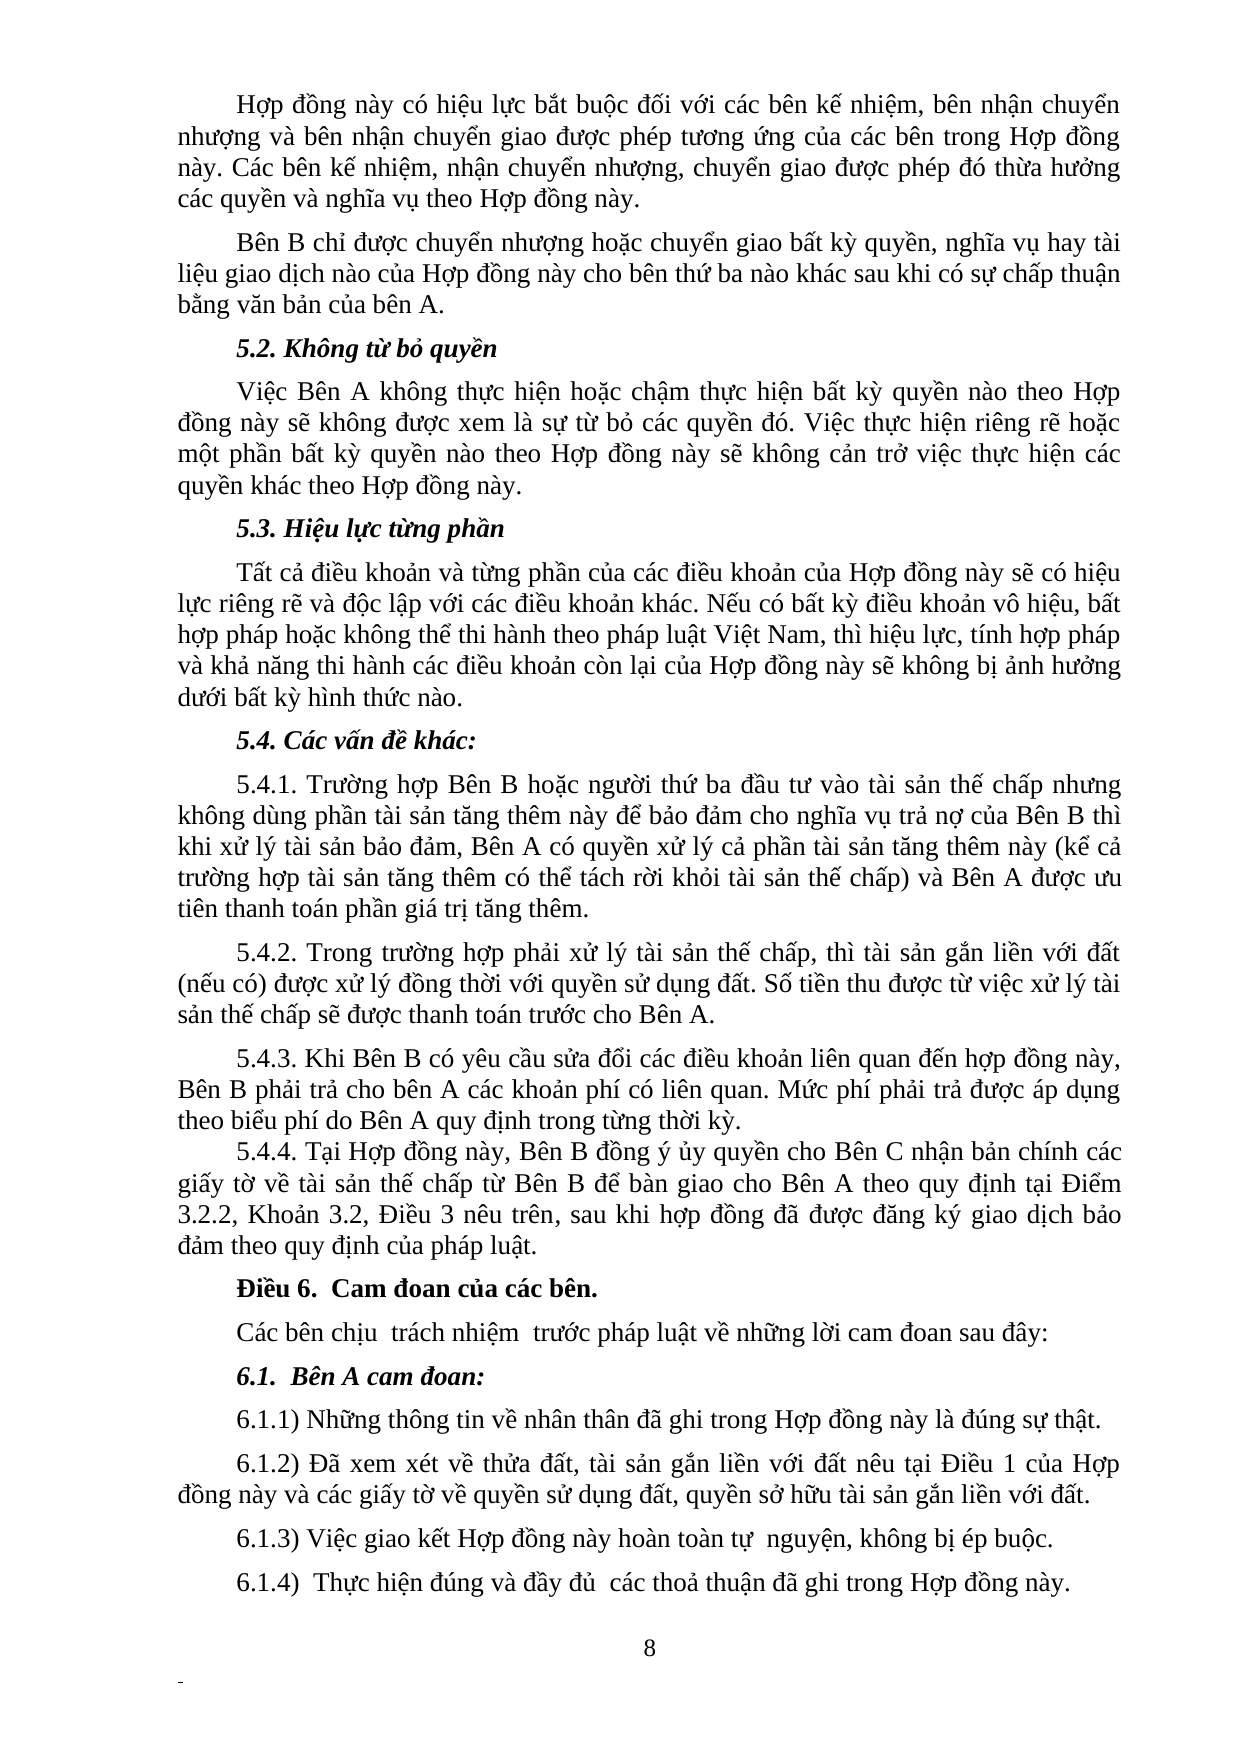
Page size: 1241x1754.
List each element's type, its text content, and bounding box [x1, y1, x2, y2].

text Tất cả điều khoản và từng phần của các điều khoản của Hợp đồng này sẽ có hiệu lực riêng rẽ và độc lập với các điều khoản khác. Nếu có bất kỳ điều khoản vô hiệu, bất hợp pháp hoặc không thể thi hành theo pháp luật Việt Nam, thì hiệu lực, tính hợp pháp và khả năng thi hành các điều khoản còn lại của Hợp đồng này sẽ không bị ảnh hưởng dưới bất kỳ hình thức nào. [177, 556, 1122, 712]
text Bên B chỉ được chuyển nhượng hoặc chuyển giao bất kỳ quyền, nghĩa vụ hay tài liệu giao dịch nào của Hợp đồng này cho bên thứ ba nào khác sau khi có sự chấp thuận bằng văn bản của bên A. [177, 226, 1122, 319]
text 5.4.2. Trong trường hợp phải xử lý tài sản thế chấp, thì tài sản gắn liền với đất (nếu có) được xử lý đồng thời với quyền sử dụng đất. Số tiền thu được từ việc xử lý tài sản thế chấp sẽ được thanh toán trước cho Bên A. [177, 936, 1122, 1029]
text Các bên chịu trách nhiệm trước pháp luật về những lời cam đoan sau đây: [177, 1316, 1122, 1347]
text 6.1.3) Việc giao kết Hợp đồng này hoàn toàn tự nguyện, không bị ép buộc. [177, 1522, 1122, 1553]
text Điều 6. Cam đoan của các bên. [177, 1273, 1122, 1304]
text 5.2. Không từ bỏ quyền [177, 332, 1122, 363]
text Việc Bên A không thực hiện hoặc chậm thực hiện bất kỳ quyền nào theo Hợp đồng này sẽ không được xem là sự từ bỏ các quyền đó. Việc thực hiện riêng rẽ hoặc một phần bất kỳ quyền nào theo Hợp đồng này sẽ không cản trở việc thực hiện các quyền khác theo Hợp đồng này. [177, 375, 1122, 500]
text 6.1.1) Những thông tin về nhân thân đã ghi trong Hợp đồng này là đúng sự thật. [177, 1403, 1122, 1435]
text 5.4.4. Tại Hợp đồng này, Bên B đồng ý ủy quyền cho Bên C nhận bản chính các giấy tờ về tài sản thế chấp từ Bên B để bàn giao cho Bên A theo quy định tại Điểm 3.2.2, Khoản 3.2, Điều 3 nêu trên, sau khi hợp đồng đã được đăng ký giao dịch bảo đảm theo quy định của pháp luật. [177, 1136, 1122, 1260]
text 6.1.2) Đã xem xét về thửa đất, tài sản gắn liền với đất nêu tại Điều 1 của Hợp đồng này và các giấy tờ về quyền sử dụng đất, quyền sở hữu tài sản gắn liền với đất. [177, 1447, 1122, 1509]
text 6.1. Bên A cam đoan: [177, 1360, 1122, 1391]
text 5.4.3. Khi Bên B có yêu cầu sửa đổi các điều khoản liên quan đến hợp đồng này, Bên B phải trả cho bên A các khoản phí có liên quan. Mức phí phải trả được áp dụng theo biểu phí do Bên A quy định trong từng thời kỳ. [177, 1042, 1122, 1136]
text 6.1.4) Thực hiện đúng và đầy đủ các thoả thuận đã ghi trong Hợp đồng này. [177, 1566, 1122, 1597]
text Hợp đồng này có hiệu lực bắt buộc đối với các bên kế nhiệm, bên nhận chuyển nhượng và bên nhận chuyển giao được phép tương ứng của các bên trong Hợp đồng này. Các bên kế nhiệm, nhận chuyển nhượng, chuyển giao được phép đó thừa hưởng các quyền và nghĩa vụ theo Hợp đồng này. [177, 89, 1122, 213]
text 5.4. Các vấn đề khác: [177, 724, 1122, 755]
text 5.4.1. Trường hợp Bên B hoặc người thứ ba đầu tư vào tài sản thế chấp nhưng không dùng phần tài sản tăng thêm này để bảo đảm cho nghĩa vụ trả nợ của Bên B thì khi xử lý tài sản bảo đảm, Bên A có quyền xử lý cả phần tài sản tăng thêm này (kể cả trường hợp tài sản tăng thêm có thể tách rời khỏi tài sản thế chấp) và Bên A được ưu tiên thanh toán phần giá trị tăng thêm. [177, 768, 1122, 924]
text 5.3. Hiệu lực từng phần [177, 512, 1122, 543]
